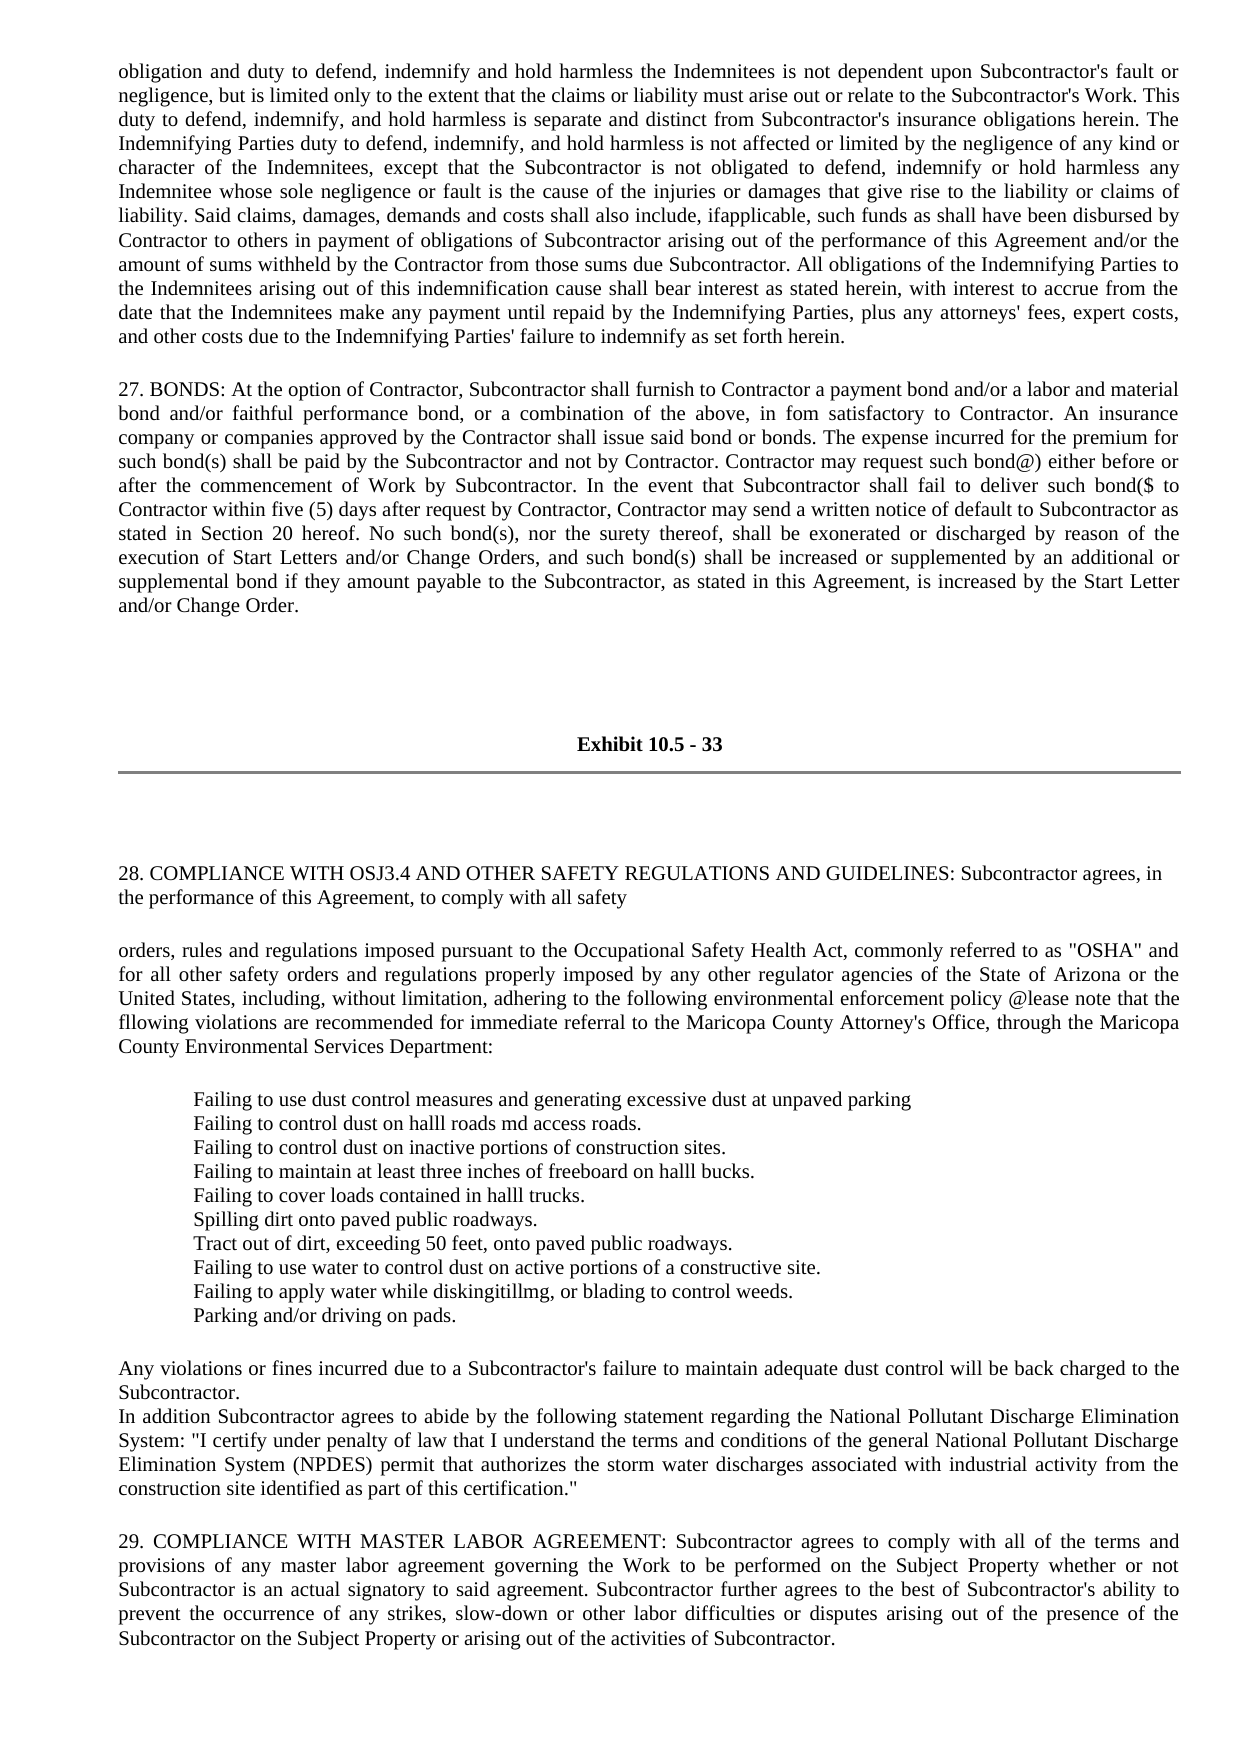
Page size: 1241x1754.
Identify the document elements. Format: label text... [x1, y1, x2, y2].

text Parking and/or driving on pads. [193, 1303, 1181, 1327]
text Failing to use dust control measures and generating excessive dust at unpaved parking [193, 1087, 1181, 1111]
text In addition Subcontractor agrees to abide by the following statement regarding the National Pollutant Discharge Elimination System: "I certify under penalty of law that I understand the terms and conditions of the general National Pollutant Discharge Elimination System (NPDES) permit that authorizes the storm water discharges associated with industrial activity from the construction site identified as part of this certification." [118, 1404, 1181, 1500]
text Failing to apply water while diskingitillmg, or blading to control weeds. [193, 1279, 1181, 1303]
text Failing to maintain at least three inches of freeboard on halll bucks. [193, 1159, 1181, 1183]
text Exhibit 10.5 - 33 [118, 732, 1181, 756]
text Failing to use water to control dust on active portions of a constructive site. [193, 1255, 1181, 1279]
text Failing to control dust on halll roads md access roads. [193, 1111, 1181, 1135]
text 28. COMPLIANCE WITH OSJ3.4 AND OTHER SAFETY REGULATIONS AND GUIDELINES: Subcontractor agrees, in the performance of this Agreement, to comply with all safety [118, 861, 1181, 909]
text Any violations or fines incurred due to a Subcontractor's failure to maintain adequate dust control will be back charged to the Subcontractor. [118, 1356, 1181, 1404]
text 29. COMPLIANCE WITH MASTER LABOR AGREEMENT: Subcontractor agrees to comply with all of the terms and provisions of any master labor agreement governing the Work to be performed on the Subject Property whether or not Subcontractor is an actual signatory to said agreement. Subcontractor further agrees to the best of Subcontractor's ability to prevent the occurrence of any strikes, slow-down or other labor difficulties or disputes arising out of the presence of the Subcontractor on the Subject Property or arising out of the activities of Subcontractor. [118, 1529, 1181, 1649]
text Failing to control dust on inactive portions of construction sites. [193, 1135, 1181, 1159]
text 27. BONDS: At the option of Contractor, Subcontractor shall furnish to Contractor a payment bond and/or a labor and material bond and/or faithful performance bond, or a combination of the above, in fom satisfactory to Contractor. An insurance company or companies approved by the Contractor shall issue said bond or bonds. The expense incurred for the premium for such bond(s) shall be paid by the Subcontractor and not by Contractor. Contractor may request such bond@) either before or after the commencement of Work by Subcontractor. In the event that Subcontractor shall fail to deliver such bond($ to Contractor within five (5) days after request by Contractor, Contractor may send a written notice of default to Subcontractor as stated in Section 20 hereof. No such bond(s), nor the surety thereof, shall be exonerated or discharged by reason of the execution of Start Letters and/or Change Orders, and such bond(s) shall be increased or supplemented by an additional or supplemental bond if they amount payable to the Subcontractor, as stated in this Agreement, is increased by the Start Letter and/or Change Order. [118, 377, 1181, 617]
text Tract out of dirt, exceeding 50 feet, onto paved public roadways. [193, 1231, 1181, 1255]
text Spilling dirt onto paved public roadways. [193, 1207, 1181, 1231]
text orders, rules and regulations imposed pursuant to the Occupational Safety Health Act, commonly referred to as "OSHA" and for all other safety orders and regulations properly imposed by any other regulator agencies of the State of Arizona or the United States, including, without limitation, adhering to the following environmental enforcement policy @lease note that the fllowing violations are recommended for immediate referral to the Maricopa County Attorney's Office, through the Maricopa County Environmental Services Department: [118, 938, 1181, 1058]
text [118, 59, 1181, 348]
text Failing to cover loads contained in halll trucks. [193, 1183, 1181, 1207]
